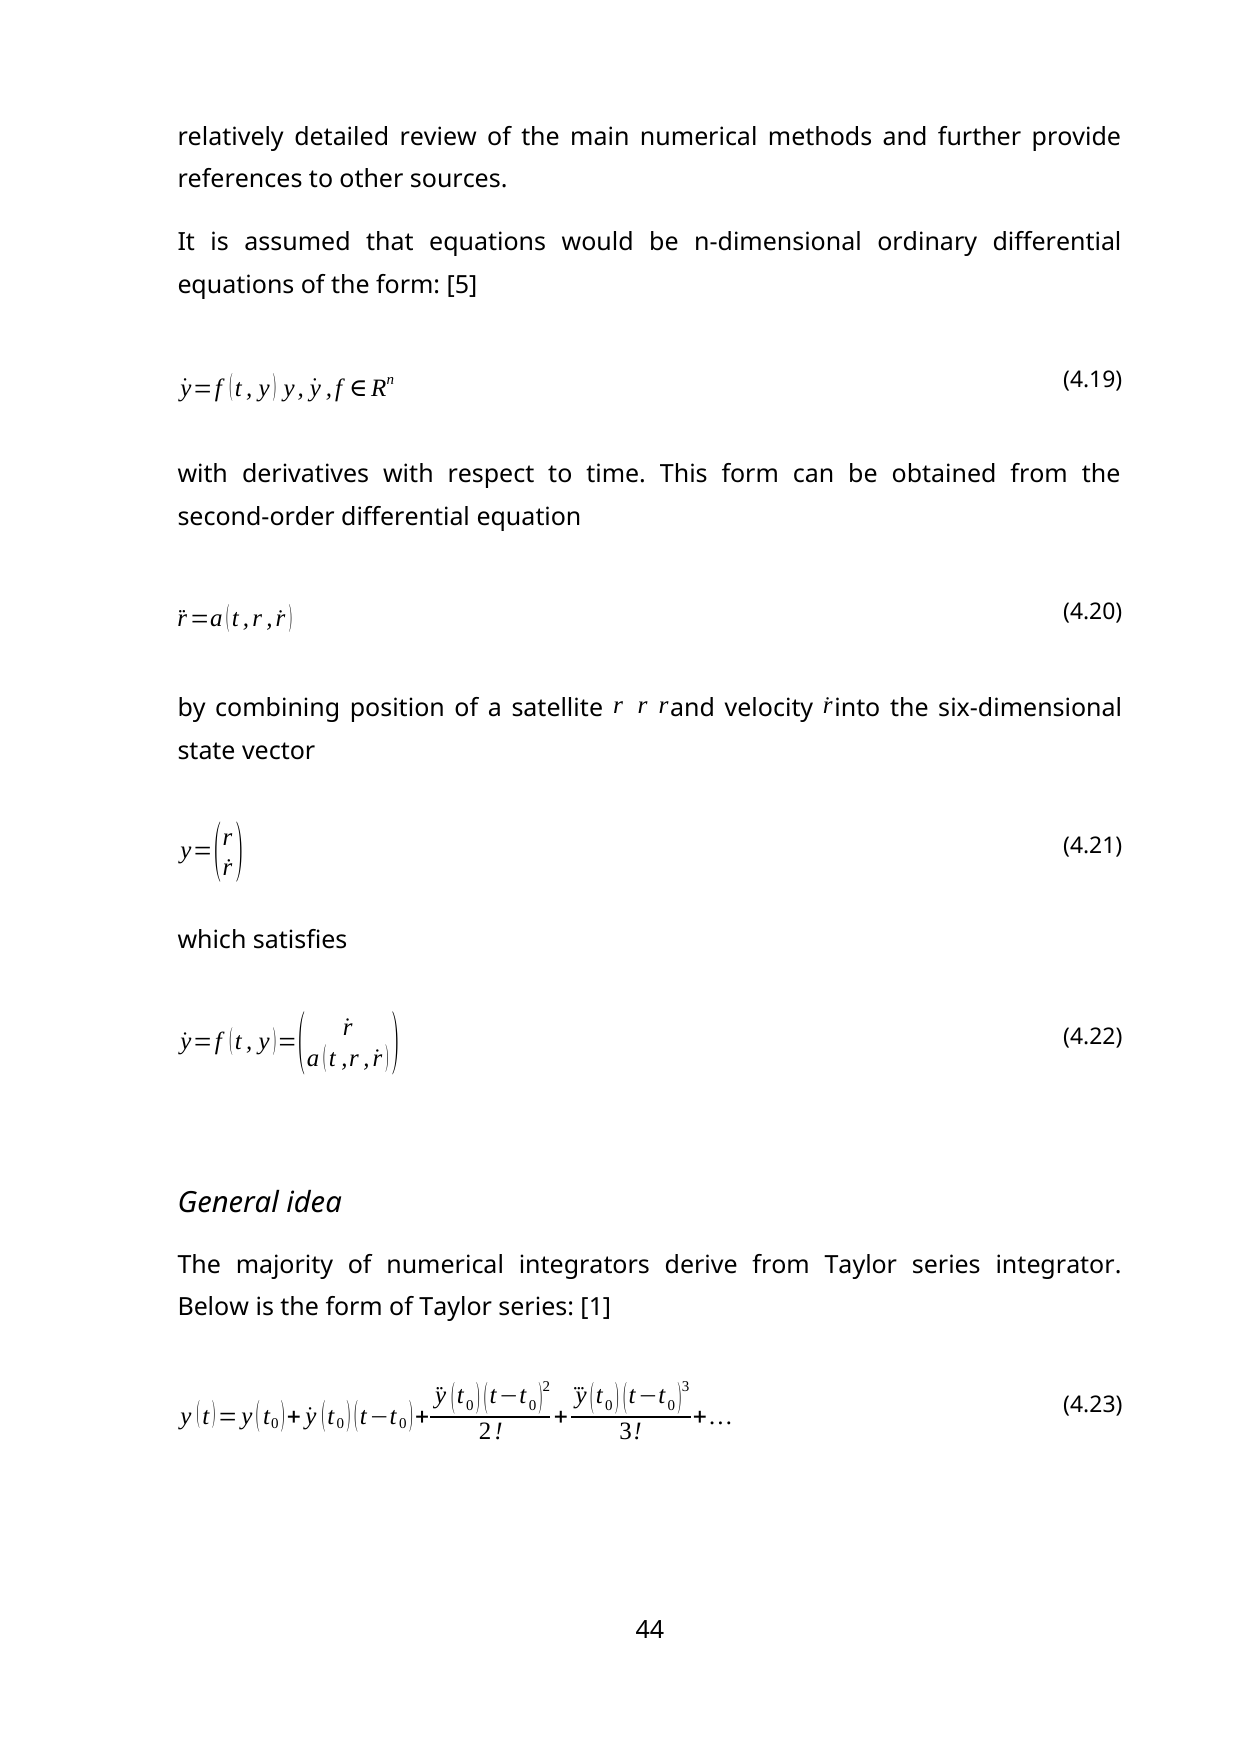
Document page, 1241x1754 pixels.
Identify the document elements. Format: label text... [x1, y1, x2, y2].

table_header [166, 985, 1001, 1114]
text The majority of numerical integrators derive from Taylor series integrator. Below is the form of Taylor series: [1] [177, 1246, 1122, 1323]
table_header (4.23) [1001, 1352, 1133, 1483]
table_header (4.22) [1001, 985, 1133, 1114]
table_header [166, 1352, 1001, 1483]
text with derivatives with respect to time. This form can be obtained from the second-order differential equation [177, 456, 1122, 532]
text which satisfies [177, 922, 1122, 956]
text General idea [177, 1182, 1122, 1221]
table_header [166, 330, 1001, 456]
table_header [166, 562, 1001, 688]
table_header (4.20) [1001, 562, 1133, 688]
table_header (4.19) [1001, 330, 1133, 456]
text It is assumed that equations would be n-dimensional ordinary differential equations of the form: [5] [177, 224, 1122, 301]
table_header (4.21) [1001, 796, 1133, 922]
text by combining position of a satellite and velocity into the six-dimensional state vector [177, 688, 1122, 766]
table_header [166, 796, 1001, 922]
